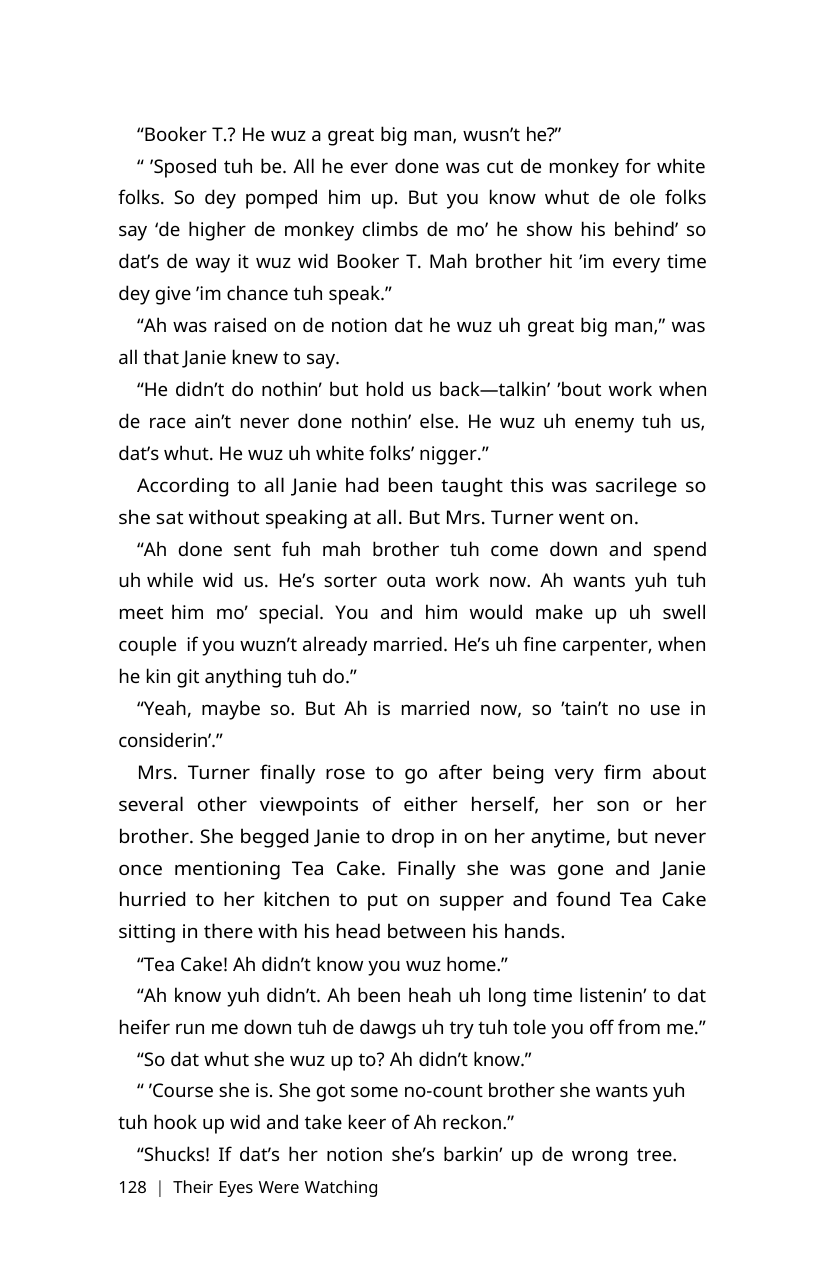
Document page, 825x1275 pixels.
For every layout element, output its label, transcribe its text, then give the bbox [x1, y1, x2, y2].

text “He didn’t do nothin’ but hold us back—talkin’ ’bout work when de race ain’t never done nothin’ else. He wuz uh enemy tuh us, dat’s whut. He wuz uh white folks’ nigger.” [118, 376, 707, 466]
text “ ’Sposed tuh be. All he ever done was cut de monkey for white folks. So dey pomped him up. But you know whut de ole folks say ‘de higher de monkey climbs de mo’ he show his behind’ so dat’s de way it wuz wid Booker T. Mah brother hit ’im every time dey give ’im chance tuh speak.” [118, 153, 707, 306]
text “Booker T.? He wuz a great big man, wusn’t he?” [137, 122, 719, 147]
text According to all Janie had been taught this was sacrilege so she sat without speaking at all. But Mrs. Turner went on. [118, 472, 707, 529]
text “Yeah, maybe so. But Ah is married now, so ’tain’t no use in considerin’.” [118, 696, 707, 753]
text “So dat whut she wuz up to? Ah didn’t know.” [137, 1046, 719, 1072]
text Mrs. Turner finally rose to go after being very firm about several other viewpoints of either herself, her son or her brother. She begged Janie to drop in on her anytime, but never once mentioning Tea Cake. Finally she was gone and Janie hurried to her kitchen to put on supper and found Tea Cake sitting in there with his head between his hands. [118, 759, 707, 944]
text “Ah done sent fuh mah brother tuh come down and spend uh while wid us. He’s sorter outa work now. Ah wants yuh tuh meet him mo’ special. You and him would make up uh swell couple if you wuzn’t already married. He’s uh fine carpenter, when he kin git anything tuh do.” [118, 536, 707, 689]
text “Ah was raised on de notion dat he wuz uh great big man,” was all that Janie knew to say. [118, 312, 707, 370]
text “Ah know yuh didn’t. Ah been heah uh long time listenin’ to dat heifer run me down tuh de dawgs uh try tuh tole you off from me.” [118, 982, 707, 1039]
text “ ’Course she is. She got some no-count brother she wants yuh tuh hook up wid and take keer of Ah reckon.” [118, 1077, 719, 1135]
text “Tea Cake! Ah didn’t know you wuz home.” [137, 951, 719, 976]
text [118, 1141, 719, 1167]
